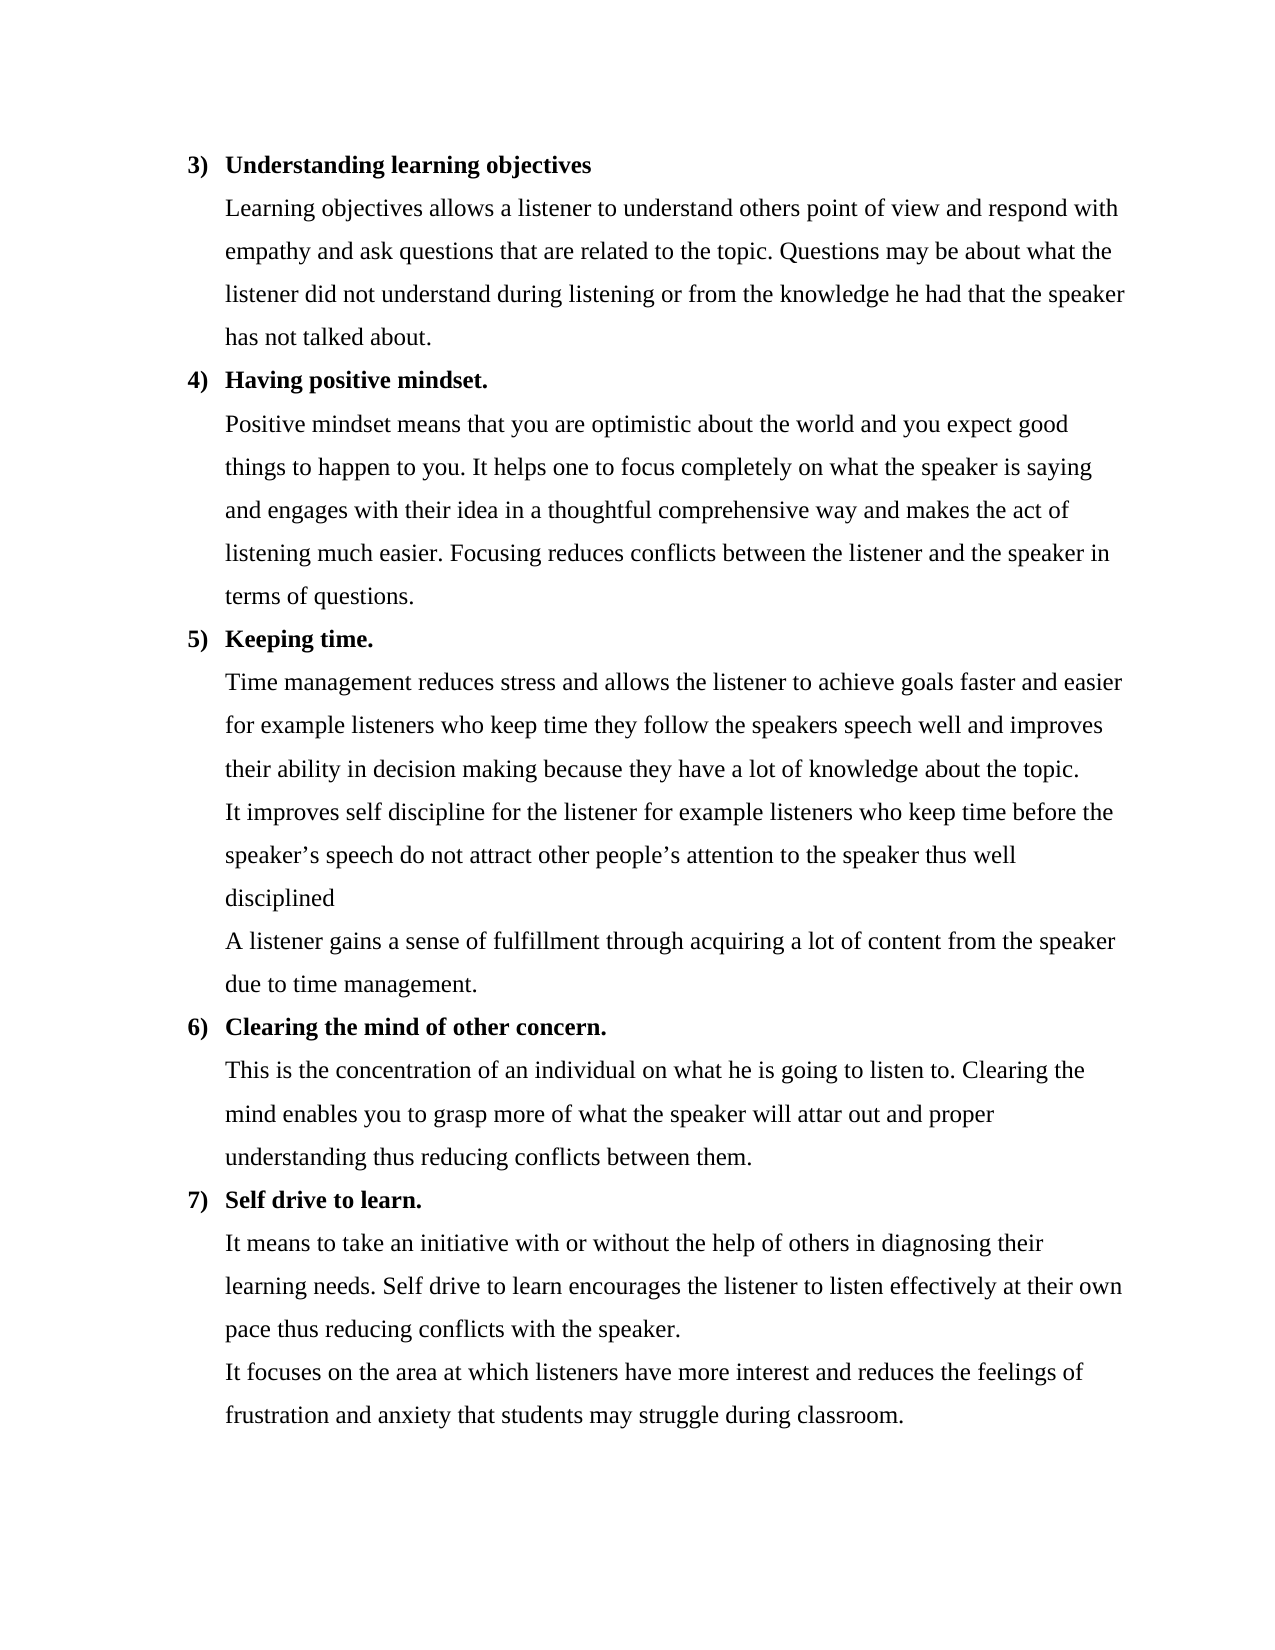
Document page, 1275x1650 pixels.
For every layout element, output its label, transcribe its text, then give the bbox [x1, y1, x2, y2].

list Self drive to learn. [187, 1185, 1125, 1214]
list It improves self discipline for the listener for example listeners who keep time before the speaker’s speech do not attract other people’s attention to the speaker thus well disciplined [225, 797, 1125, 912]
list Understanding learning objectives [187, 150, 1125, 179]
list Time management reduces stress and allows the listener to achieve goals faster and easier for example listeners who keep time they follow the speakers speech well and improves their ability in decision making because they have a lot of knowledge about the topic. [225, 667, 1125, 782]
list Positive mindset means that you are optimistic about the world and you expect good things to happen to you. It helps one to focus completely on what the speaker is saying and engages with their idea in a thoughtful comprehensive way and makes the act of listening much easier. Focusing reduces conflicts between the listener and the speaker in terms of questions. [225, 409, 1125, 610]
list A listener gains a sense of fulfillment through acquiring a lot of content from the speaker due to time management. [225, 926, 1125, 998]
list Having positive mindset. [187, 366, 1125, 394]
list Learning objectives allows a listener to understand others point of view and respond with empathy and ask questions that are related to the topic. Questions may be about what the listener did not understand during listening or from the knowledge he had that the speaker has not talked about. [225, 193, 1125, 351]
list It focuses on the area at which listeners have more interest and reduces the feelings of frustration and anxiety that students may struggle during classroom. [225, 1357, 1125, 1429]
list This is the concentration of an individual on what he is going to listen to. Clearing the mind enables you to grasp more of what the speaker will attar out and proper understanding thus reducing conflicts between them. [225, 1056, 1125, 1171]
list It means to take an initiative with or without the help of others in diagnosing their learning needs. Self drive to learn encourages the listener to listen effectively at their own pace thus reducing conflicts with the speaker. [225, 1228, 1125, 1343]
list Clearing the mind of other concern. [187, 1012, 1125, 1041]
list Keeping time. [187, 624, 1125, 653]
